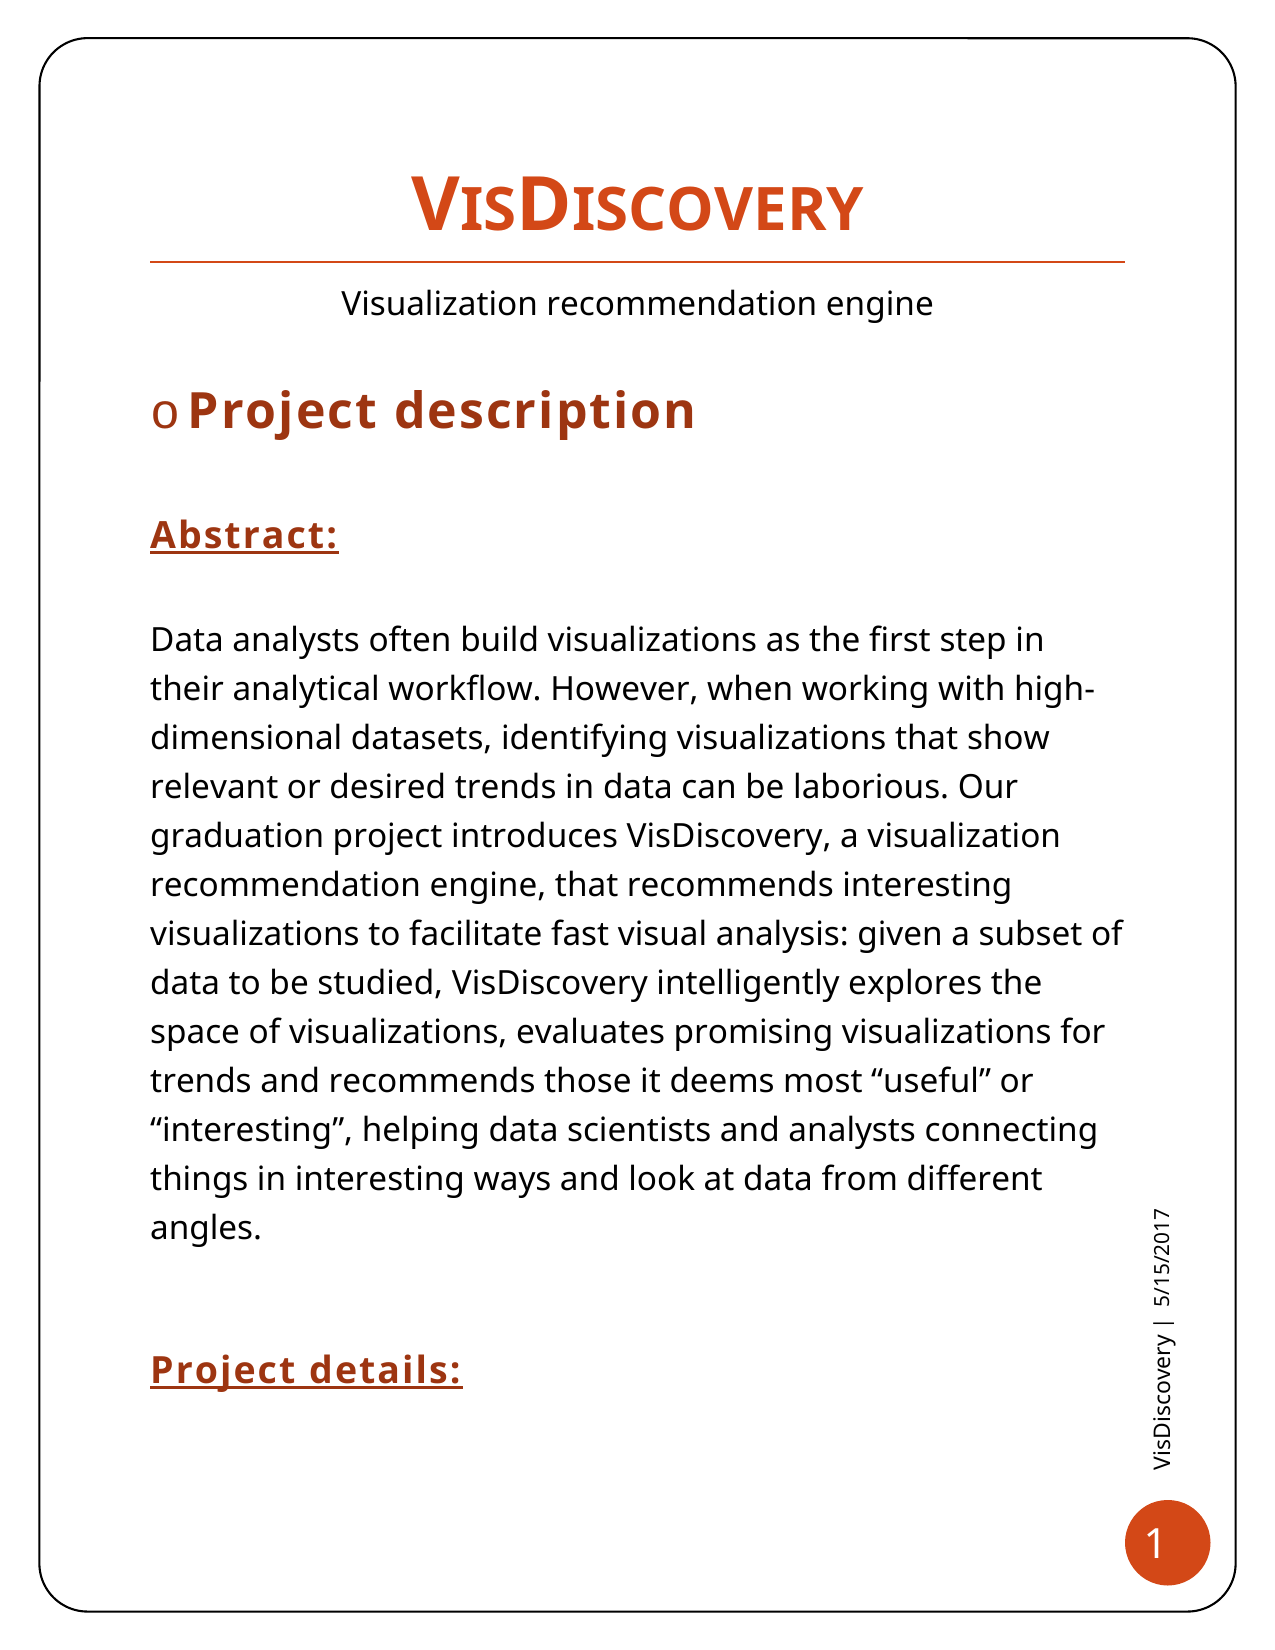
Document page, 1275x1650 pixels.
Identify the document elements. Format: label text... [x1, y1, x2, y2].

subtitle Project description [150, 375, 1125, 443]
text Data analysts often build visualizations as the first step in their analytical workflow. However, when working with high-dimensional datasets, identifying visualizations that show relevant or desired trends in data can be laborious. Our graduation project introduces VisDiscovery, a visualization recommendation engine, that recommends interesting visualizations to facilitate fast visual analysis: given a subset of data to be studied, VisDiscovery intelligently explores the space of visualizations, evaluates promising visualizations for trends and recommends those it deems most “useful” or “interesting”, helping data scientists and analysts connecting things in interesting ways and look at data from different angles. [150, 616, 1125, 1249]
subtitle Project details: [150, 1343, 1125, 1394]
subtitle Abstract: [150, 508, 1125, 559]
